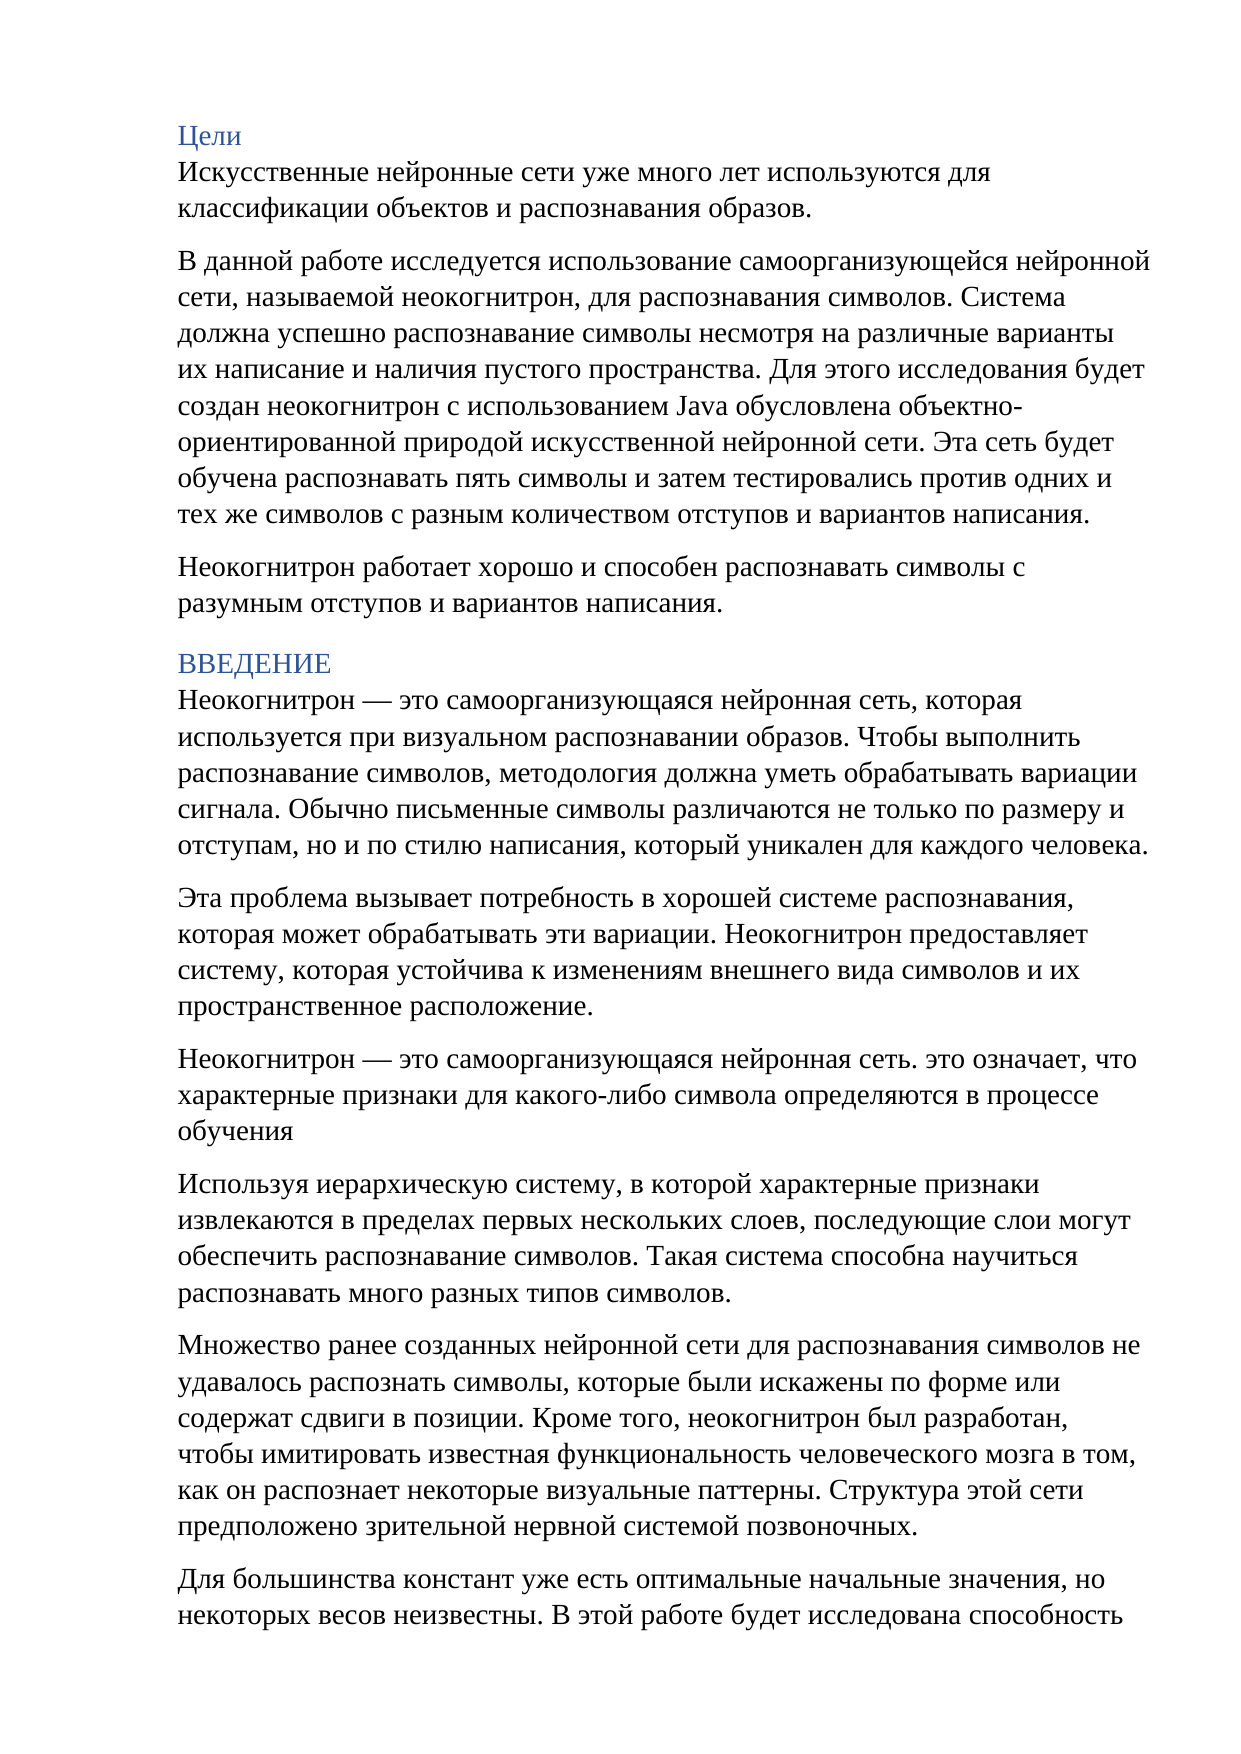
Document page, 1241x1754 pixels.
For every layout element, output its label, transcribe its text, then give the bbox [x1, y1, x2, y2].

text Используя иерархическую систему, в которой характерные признаки извлекаются в пределах первых нескольких слоев, последующие слои могут обеспечить распознавание символов. Такая система способна научиться распознавать много разных типов символов. [177, 1166, 1152, 1308]
text Неокогнитрон — это самоорганизующаяся нейронная сеть. это означает, что характерные признаки для какого-либо символа определяются в процессе обучения [177, 1041, 1152, 1147]
text В данной работе исследуется использование самоорганизующейся нейронной сети, называемой неокогнитрон, для распознавания символов. Система должна успешно распознавание символы несмотря на различные варианты их написание и наличия пустого пространства. Для этого исследования будет создан неокогнитрон с использованием Java обусловлена объектно-ориентированной природой искусственной нейронной сети. Эта сеть будет обучена распознавать пять символы и затем тестировались против одних и тех же символов с разным количеством отступов и вариантов написания. [177, 243, 1152, 530]
text Эта проблема вызывает потребность в хорошей системе распознавания, которая может обрабатывать эти вариации. Неокогнитрон предоставляет систему, которая устойчива к изменениям внешнего вида символов и их пространственное расположение. [177, 880, 1152, 1022]
text Множество ранее созданных нейронной сети для распознавания символов не удавалось распознать символы, которые были искажены по форме или содержат сдвиги в позиции. Кроме того, неокогнитрон был разработан, чтобы имитировать известная функциональность человеческого мозга в том, как он распознает некоторые визуальные паттерны. Структура этой сети предположено зрительной нервной системой позвоночных. [177, 1327, 1152, 1542]
subtitle ВВЕДЕНИЕ [177, 646, 1152, 680]
text Неокогнитрон — это самоорганизующаяся нейронная сеть, которая используется при визуальном распознавании образов. Чтобы выполнить распознавание символов, методология должна уметь обрабатывать вариации сигнала. Обычно письменные символы различаются не только по размеру и отступам, но и по стилю написания, который уникален для каждого человека. [177, 682, 1152, 861]
subtitle Цели [177, 118, 1152, 152]
text Неокогнитрон работает хорошо и способен распознавать символы с разумным отступов и вариантов написания. [177, 549, 1152, 619]
text Искусственные нейронные сети уже много лет используются для классификации объектов и распознавания образов. [177, 154, 1152, 224]
